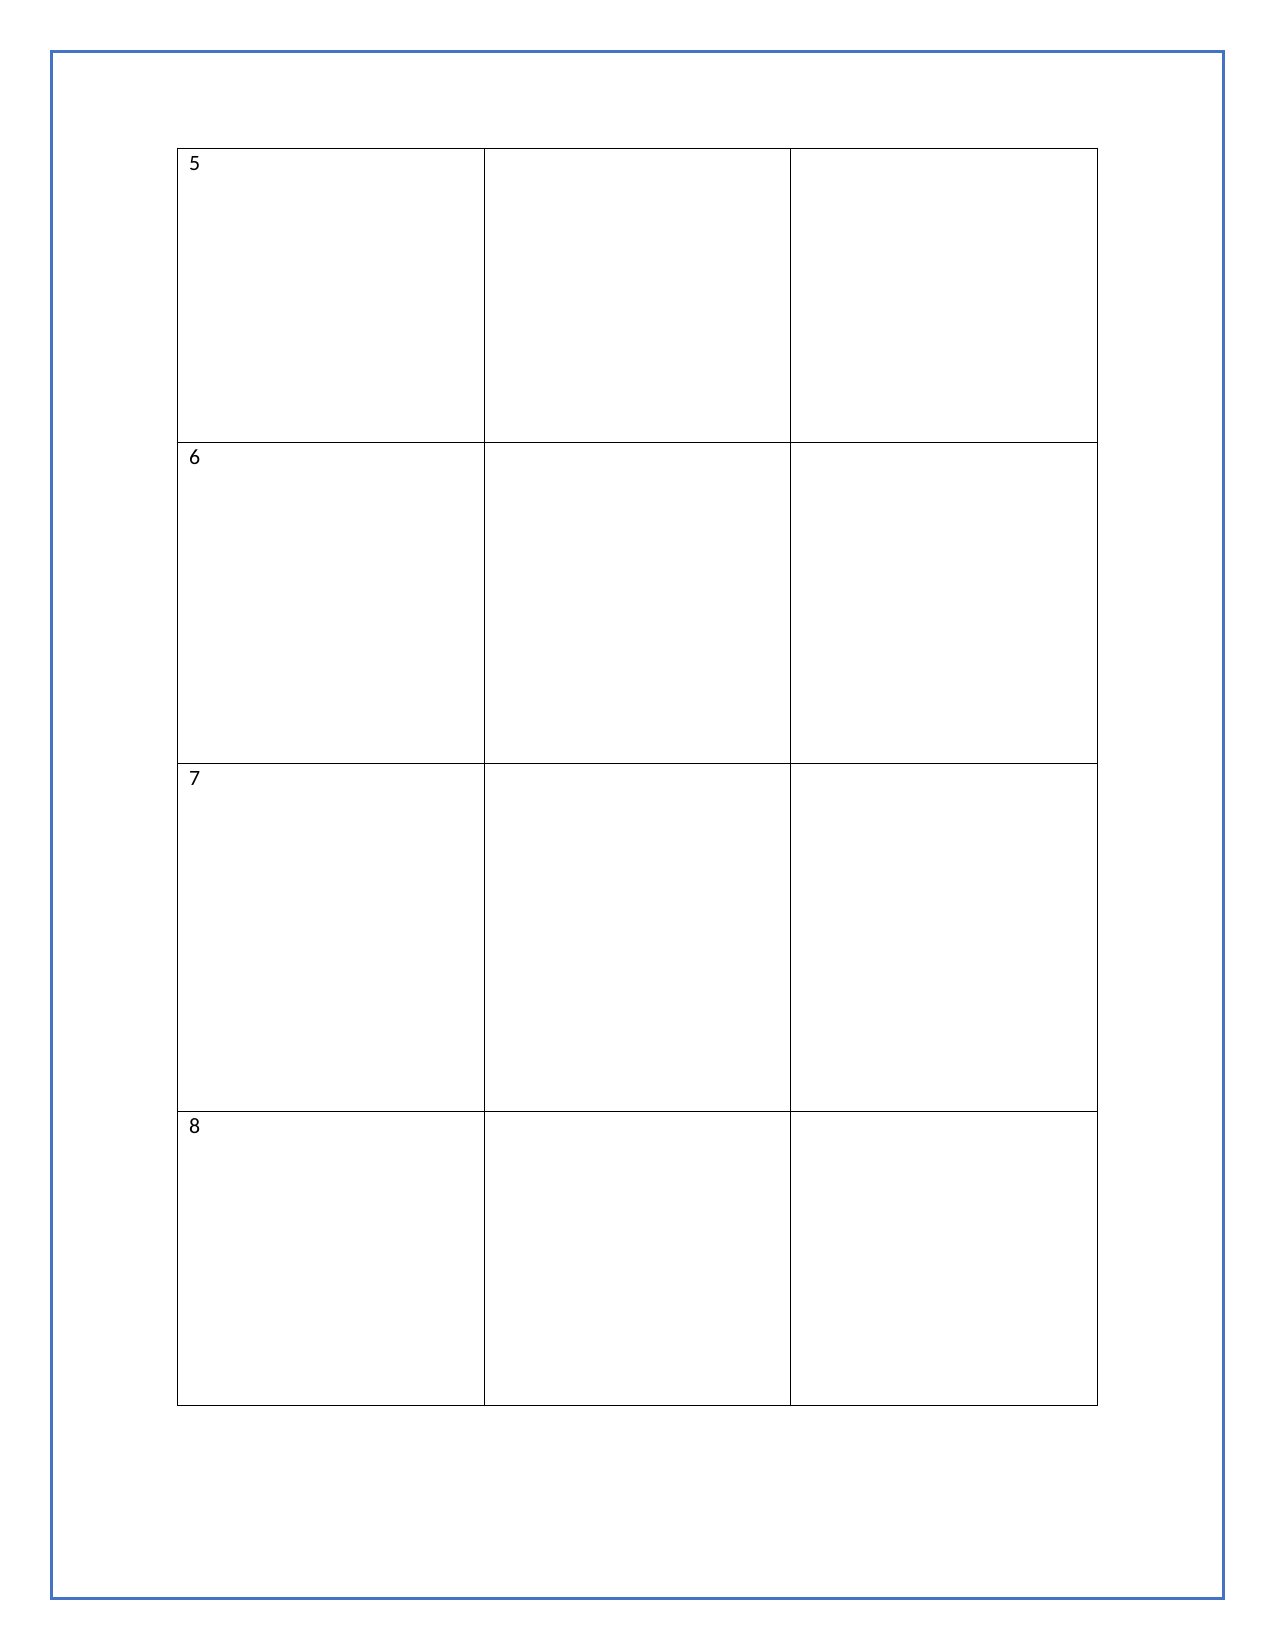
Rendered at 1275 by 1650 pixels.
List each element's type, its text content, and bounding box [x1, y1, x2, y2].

table_cell [485, 764, 790, 1111]
table_cell [485, 149, 790, 442]
table_cell 8 [178, 1112, 484, 1405]
table_cell 6 [178, 443, 484, 763]
table_cell 5 [178, 149, 484, 442]
table_cell [791, 443, 1097, 763]
table_cell [791, 764, 1097, 1111]
table_cell [485, 443, 790, 763]
table_cell 7 [178, 764, 484, 1111]
table_cell [791, 149, 1097, 442]
table_cell [485, 1112, 790, 1405]
table_cell [791, 1112, 1097, 1405]
